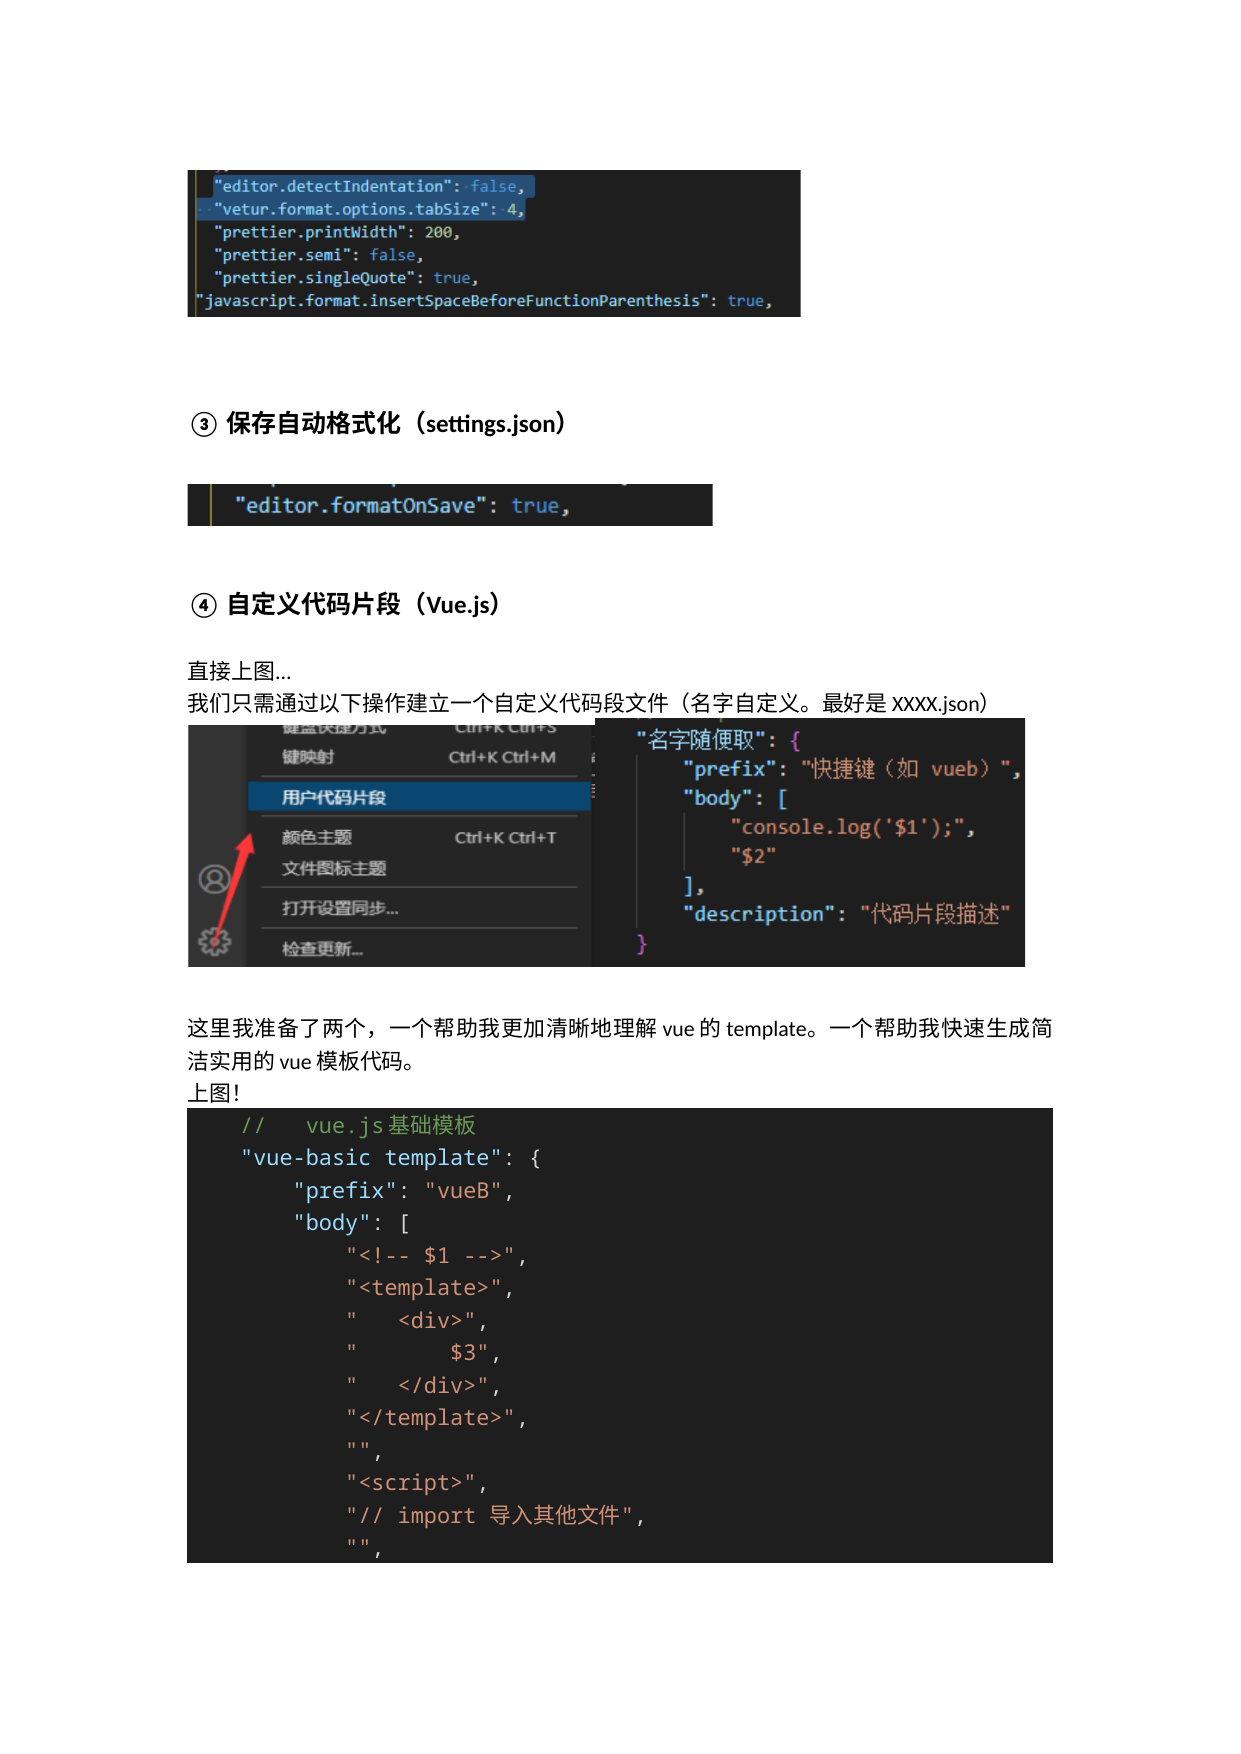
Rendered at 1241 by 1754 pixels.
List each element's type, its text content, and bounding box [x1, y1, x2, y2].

picture [187, 484, 713, 526]
text "<template>", [187, 1271, 1053, 1303]
list 上图！ [187, 1076, 1053, 1108]
text " $3", [187, 1336, 1053, 1368]
text "</template>", [187, 1401, 1053, 1433]
text "", [187, 1531, 1053, 1563]
list ④ 自定义代码片段（Vue.js） [187, 570, 1053, 635]
text "body": [ [187, 1206, 1053, 1238]
text " <div>", [187, 1303, 1053, 1336]
text "<!-- $1 -->", [187, 1238, 1053, 1271]
text "vue-basic template": { [187, 1141, 1053, 1173]
text " </div>", [187, 1368, 1053, 1401]
list 我们只需通过以下操作建立一个自定义代码段文件（名字自定义。最好是XXXX.json） [187, 686, 1053, 718]
picture [187, 170, 801, 317]
text "", [187, 1433, 1053, 1466]
text "prefix": "vueB", [187, 1173, 1053, 1206]
list 直接上图... [187, 653, 1053, 686]
picture [187, 718, 1026, 967]
text // vue.js基础模板 [187, 1108, 1053, 1141]
list 这里我准备了两个，一个帮助我更加清晰地理解vue的template。一个帮助我快速生成简洁实用的vue模板代码。 [187, 1011, 1053, 1076]
list ③保存自动格式化（settings.json） [187, 389, 1053, 454]
text "// import 导入其他文件", [187, 1498, 1053, 1531]
text "<script>", [187, 1466, 1053, 1498]
